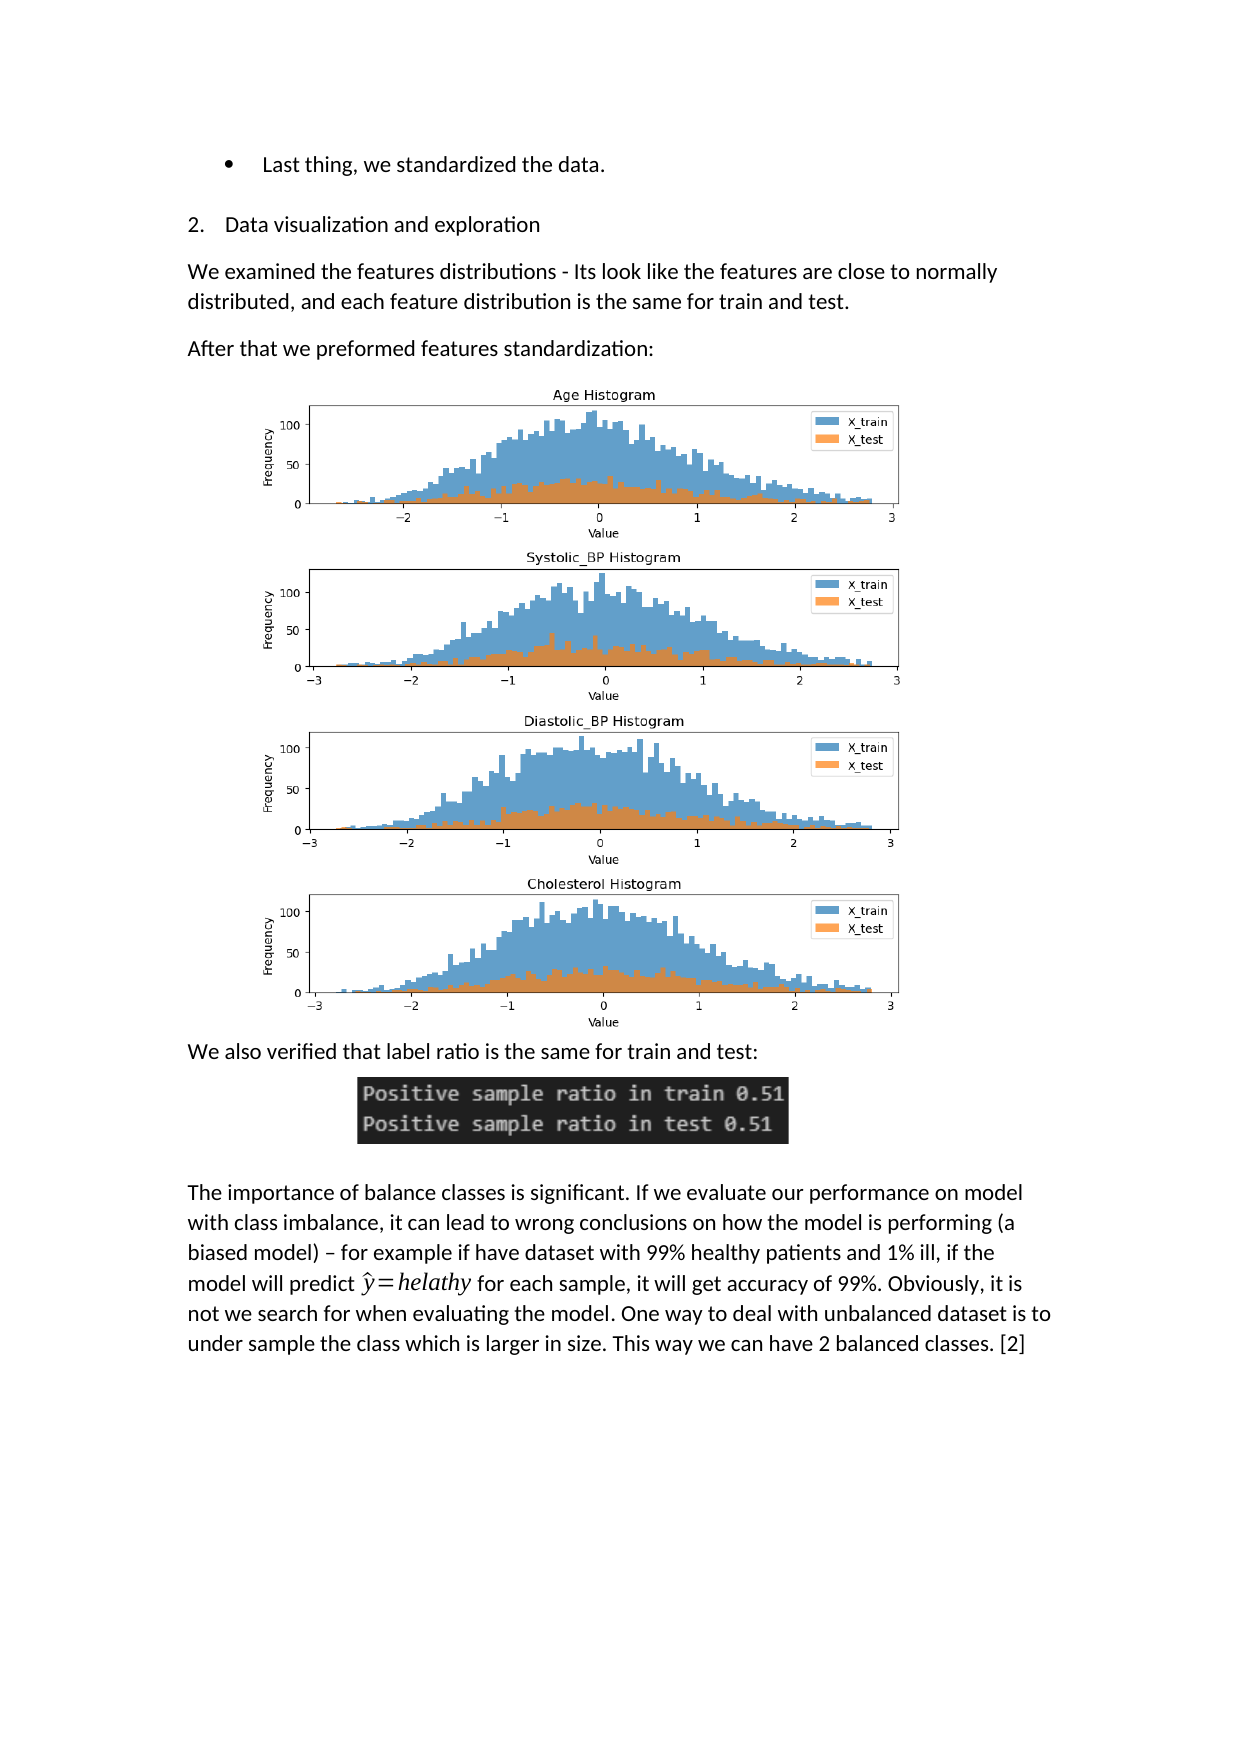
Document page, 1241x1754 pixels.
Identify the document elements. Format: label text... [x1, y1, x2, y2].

picture [254, 382, 908, 1036]
list Data visualization and exploration [187, 210, 1053, 238]
text After that we preformed features standardization: [187, 334, 1053, 362]
picture [357, 1077, 789, 1144]
text We also verified that label ratio is the same for train and test: [187, 1037, 1053, 1066]
list Last thing, we standardized the data. [225, 150, 1053, 178]
text We examined the features distributions - Its look like the features are close to normally distributed, and each feature distribution is the same for train and test. [187, 257, 1053, 316]
text The importance of balance classes is significant. If we evaluate our performance on model with class imbalance, it can lead to wrong conclusions on how the model is performing (a biased model) – for example if have dataset with 99% healthy patients and 1% ill, if the model will predict for each sample, it will get accuracy of 99%. Obviously, it is not we search for when evaluating the model. One way to deal with unbalanced dataset is to under sample the class which is larger in size. This way we can have 2 balanced classes. [2] [187, 1178, 1053, 1357]
